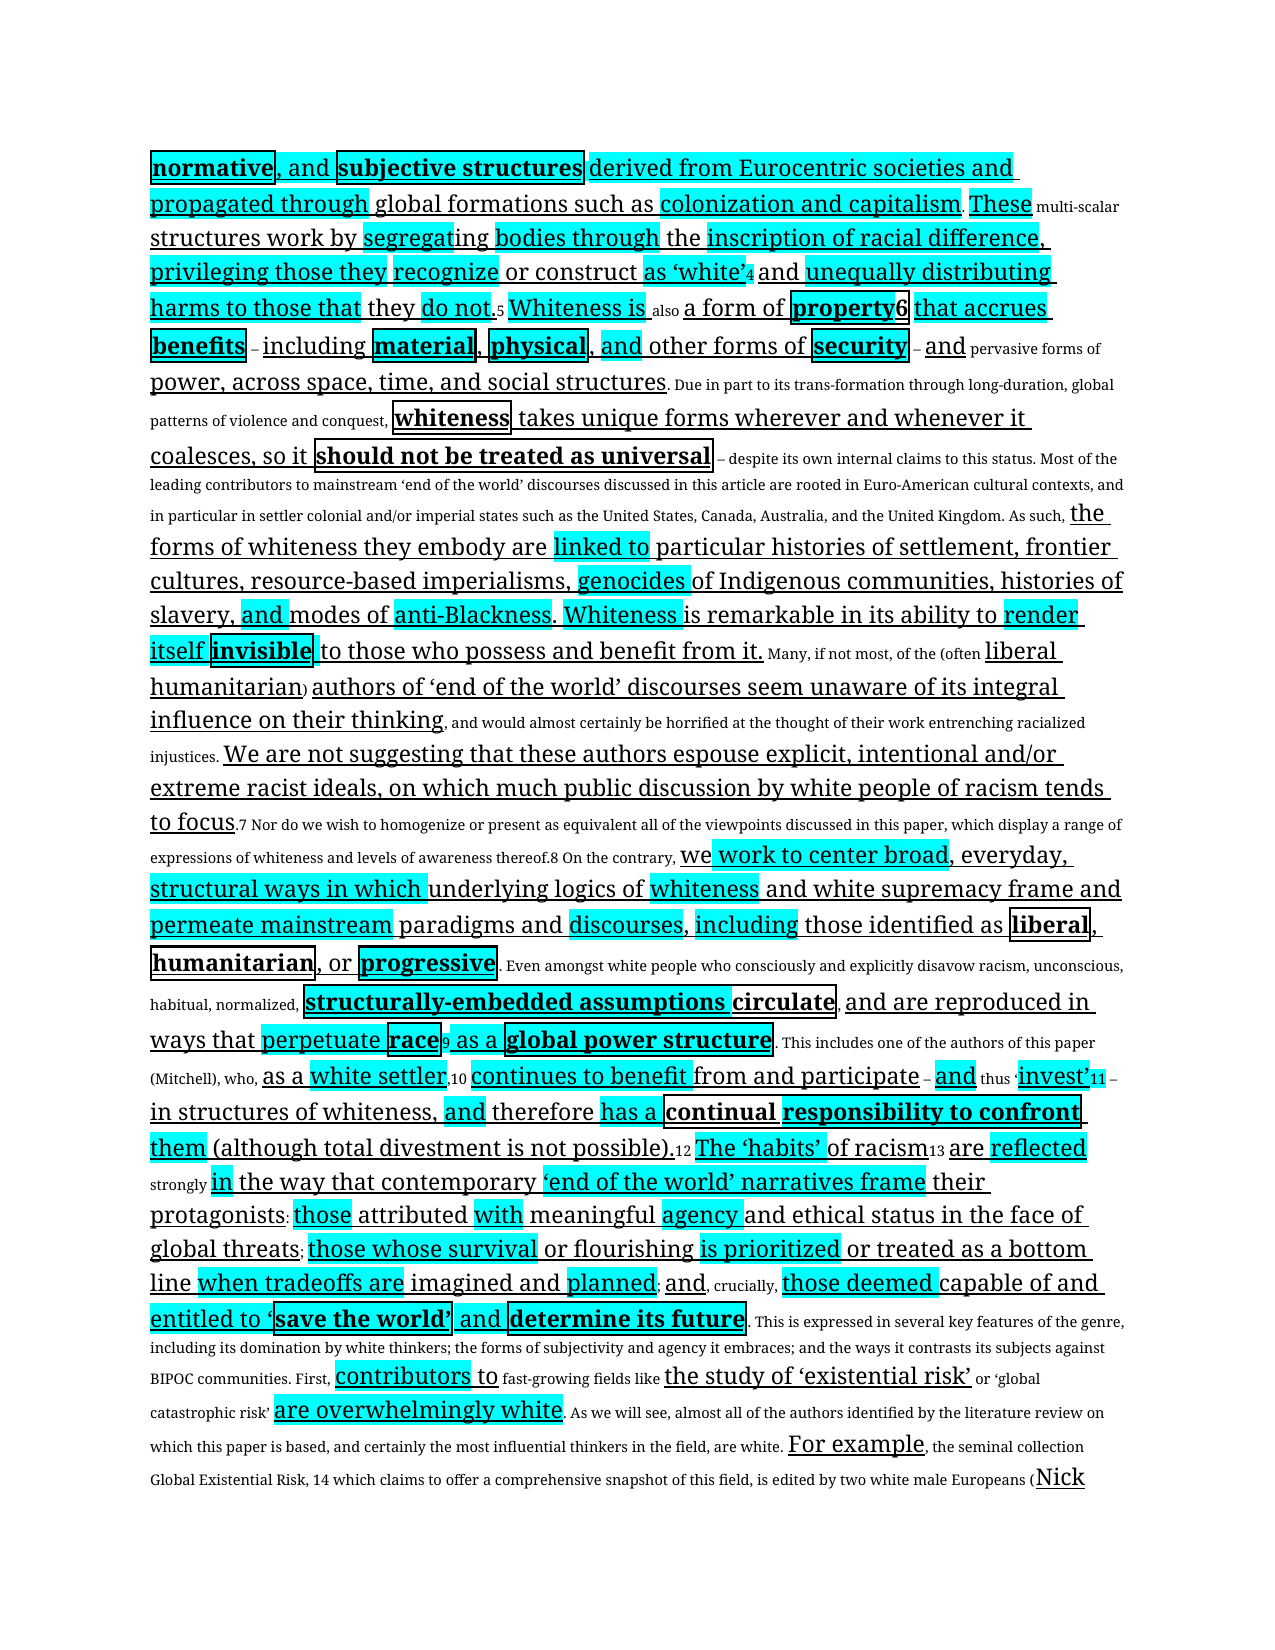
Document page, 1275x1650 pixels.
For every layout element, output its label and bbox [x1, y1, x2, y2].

text [150, 150, 1125, 1493]
